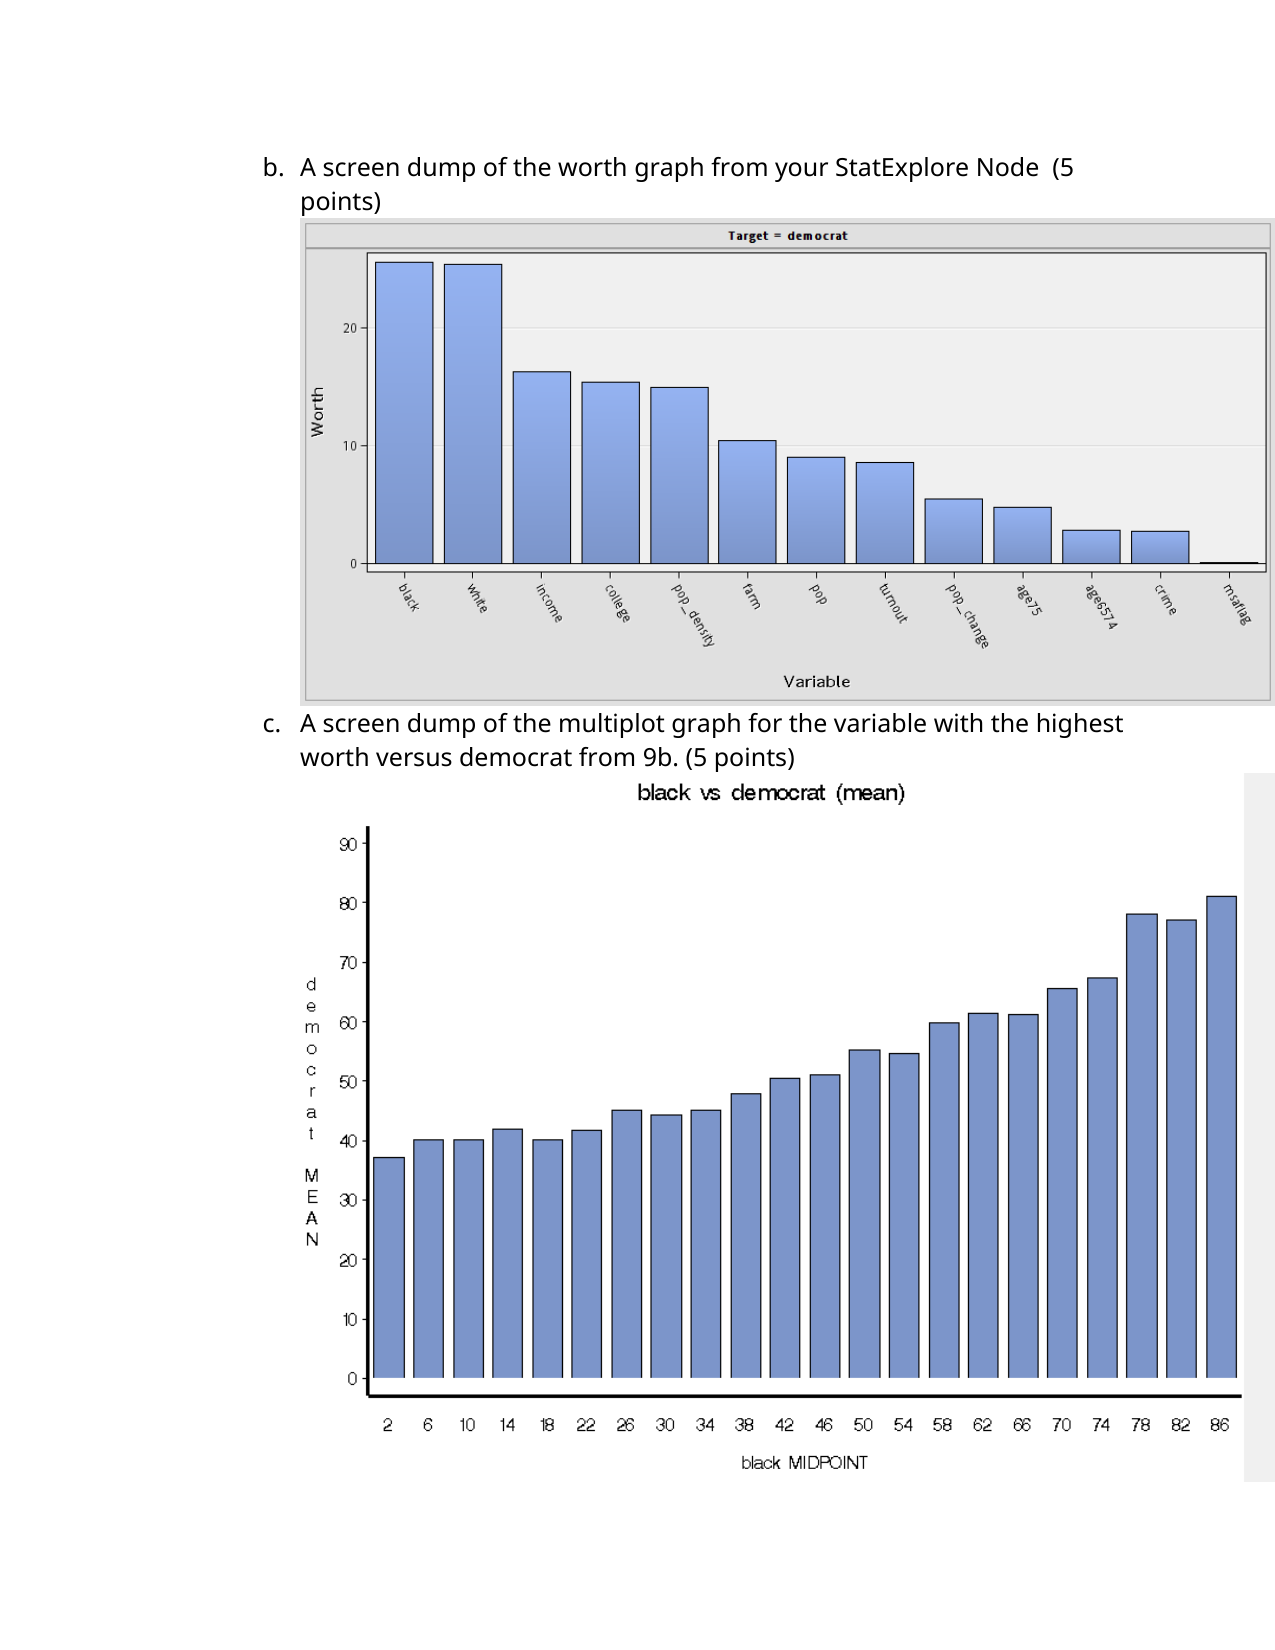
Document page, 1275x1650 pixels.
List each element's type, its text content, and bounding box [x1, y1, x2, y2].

picture [300, 218, 1275, 706]
picture [300, 773, 1275, 1482]
